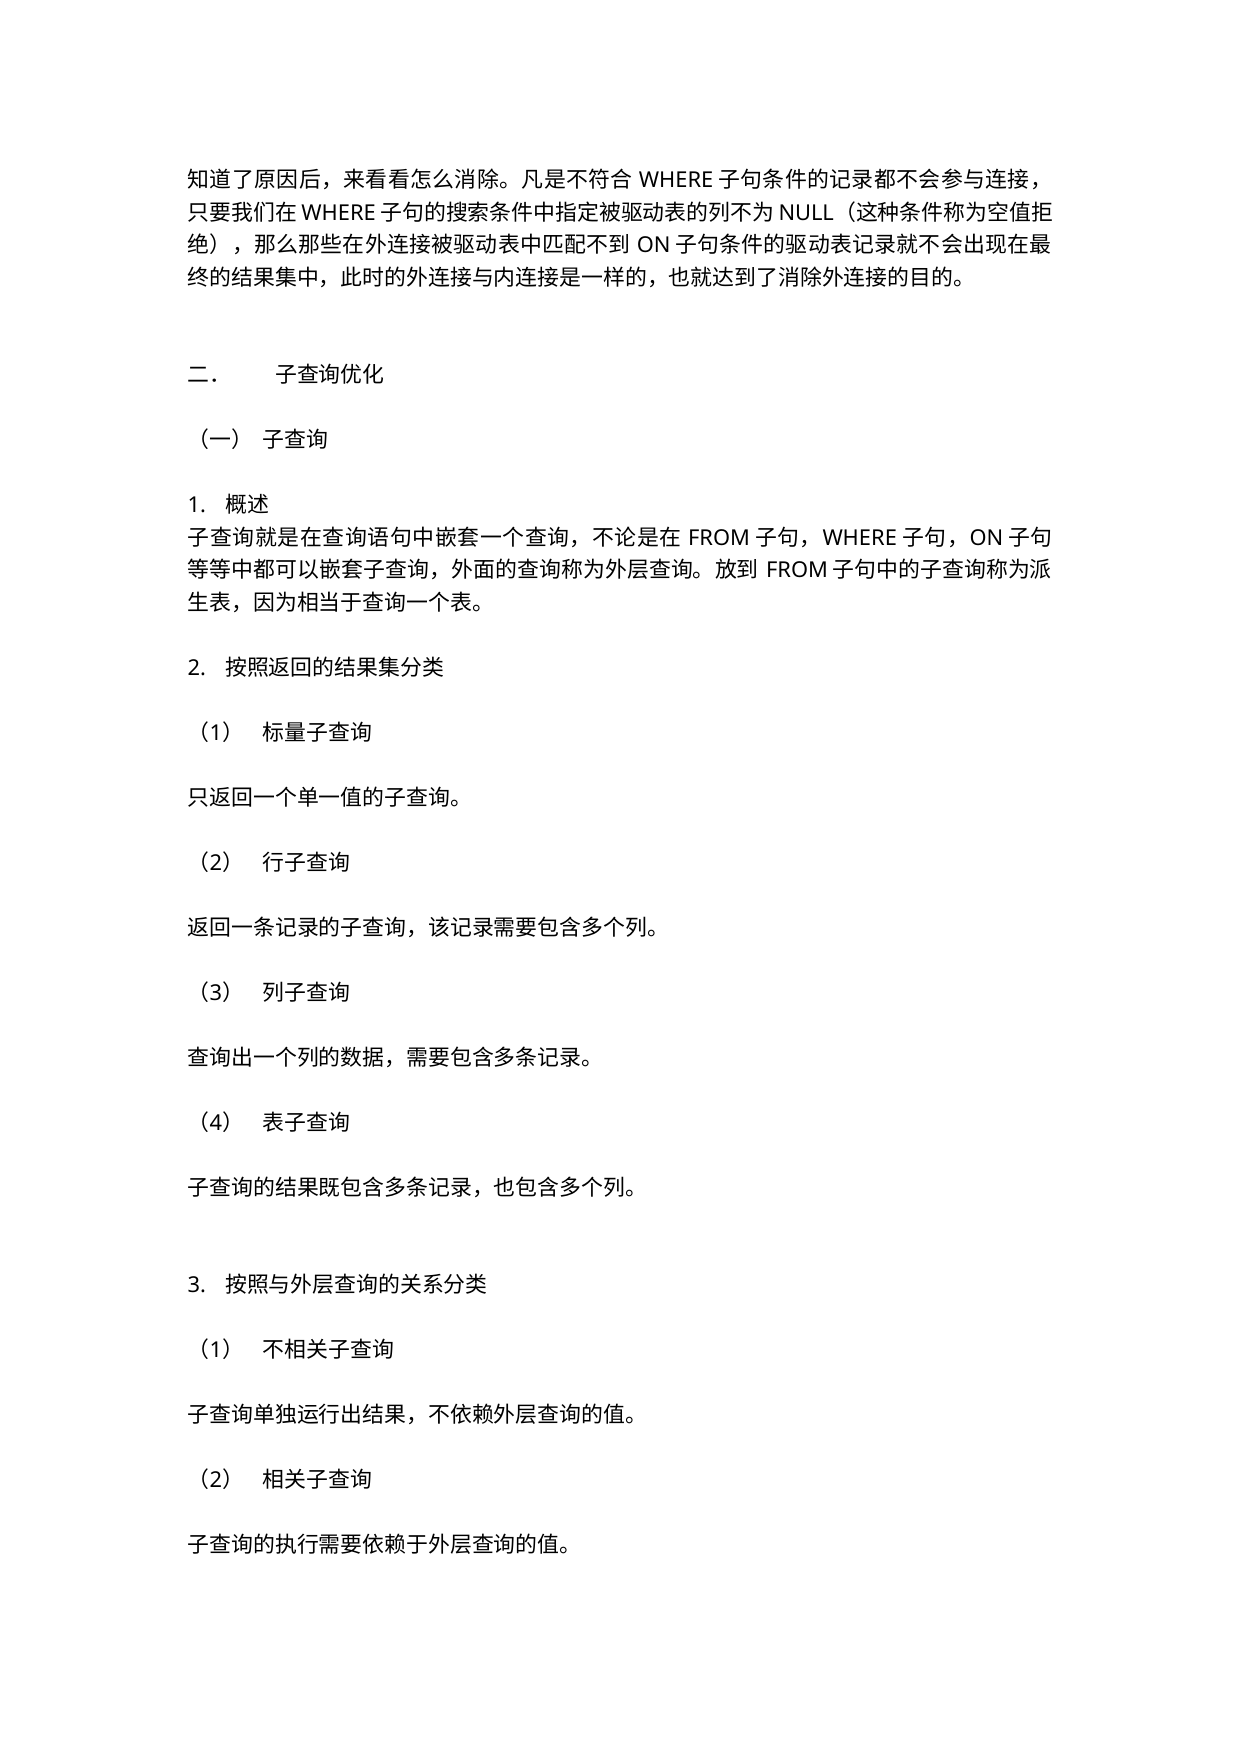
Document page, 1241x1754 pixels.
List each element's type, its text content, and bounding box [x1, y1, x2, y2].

text 子查询的结果既包含多条记录，也包含多个列。 [187, 1169, 1053, 1202]
text 子查询就是在查询语句中嵌套一个查询，不论是在FROM子句，WHERE子句，ON子句等等中都可以嵌套子查询，外面的查询称为外层查询。放到FROM子句中的子查询称为派生表，因为相当于查询一个表。 [187, 519, 1053, 617]
list 列子查询 [187, 974, 1053, 1007]
list 标量子查询 [187, 714, 1053, 747]
text 只返回一个单一值的子查询。 [187, 779, 1053, 812]
list 概述 [187, 487, 1053, 519]
list 相关子查询 [187, 1462, 1053, 1494]
text 子查询的执行需要依赖于外层查询的值。 [187, 1527, 1053, 1559]
text 知道了原因后，来看看怎么消除。凡是不符合WHERE子句条件的记录都不会参与连接，只要我们在WHERE子句的搜索条件中指定被驱动表的列不为NULL（这种条件称为空值拒绝），那么那些在外连接被驱动表中匹配不到ON子句条件的驱动表记录就不会出现在最终的结果集中，此时的外连接与内连接是一样的，也就达到了消除外连接的目的。 [187, 162, 1053, 292]
list 不相关子查询 [187, 1332, 1053, 1364]
list 子查询 [187, 422, 1053, 454]
list 表子查询 [187, 1104, 1053, 1137]
text 返回一条记录的子查询，该记录需要包含多个列。 [187, 909, 1053, 942]
list 子查询优化 [187, 357, 1053, 389]
list 行子查询 [187, 844, 1053, 877]
list 按照返回的结果集分类 [187, 649, 1053, 682]
list 按照与外层查询的关系分类 [187, 1267, 1053, 1299]
text 子查询单独运行出结果，不依赖外层查询的值。 [187, 1397, 1053, 1429]
text 查询出一个列的数据，需要包含多条记录。 [187, 1039, 1053, 1072]
